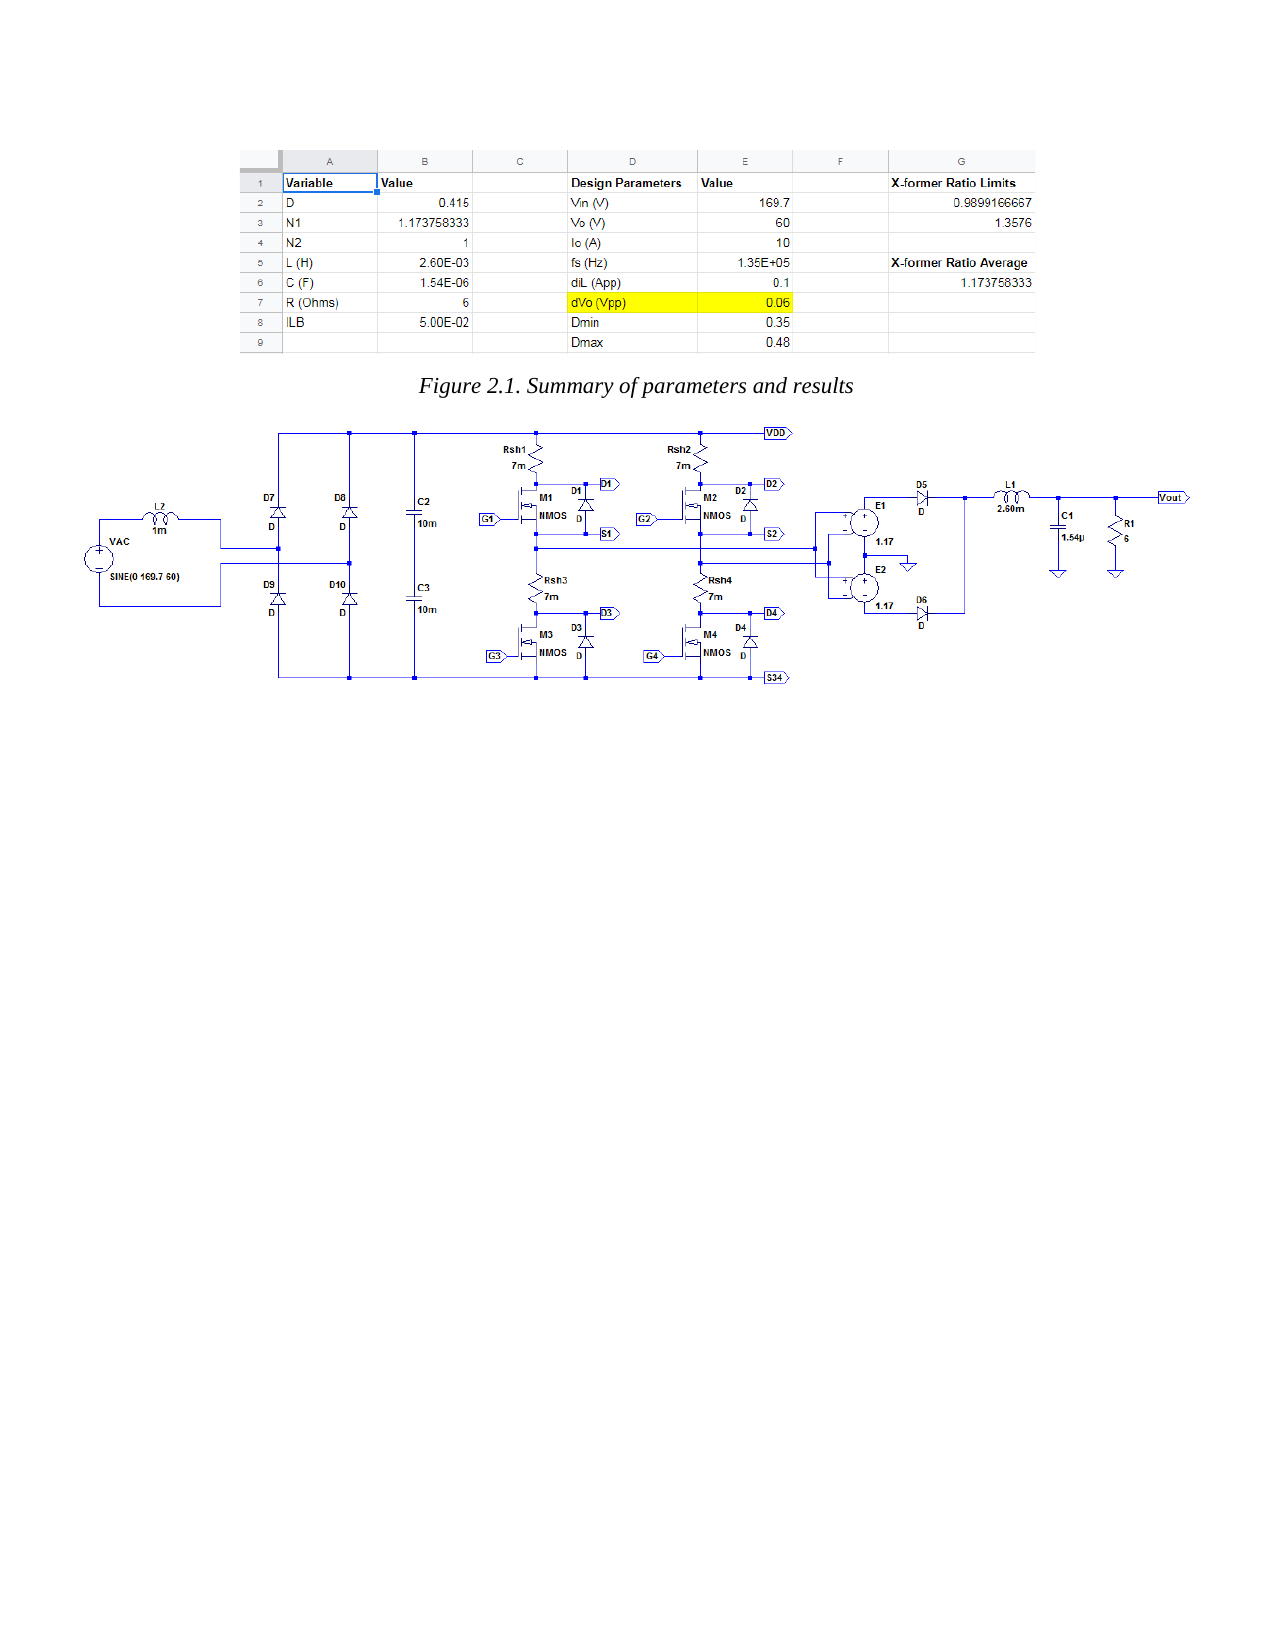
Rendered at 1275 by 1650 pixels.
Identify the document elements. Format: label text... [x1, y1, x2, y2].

text Figure 2.1. Summary of parameters and results [150, 372, 1125, 398]
picture [78, 417, 1197, 696]
picture [239, 150, 1036, 354]
